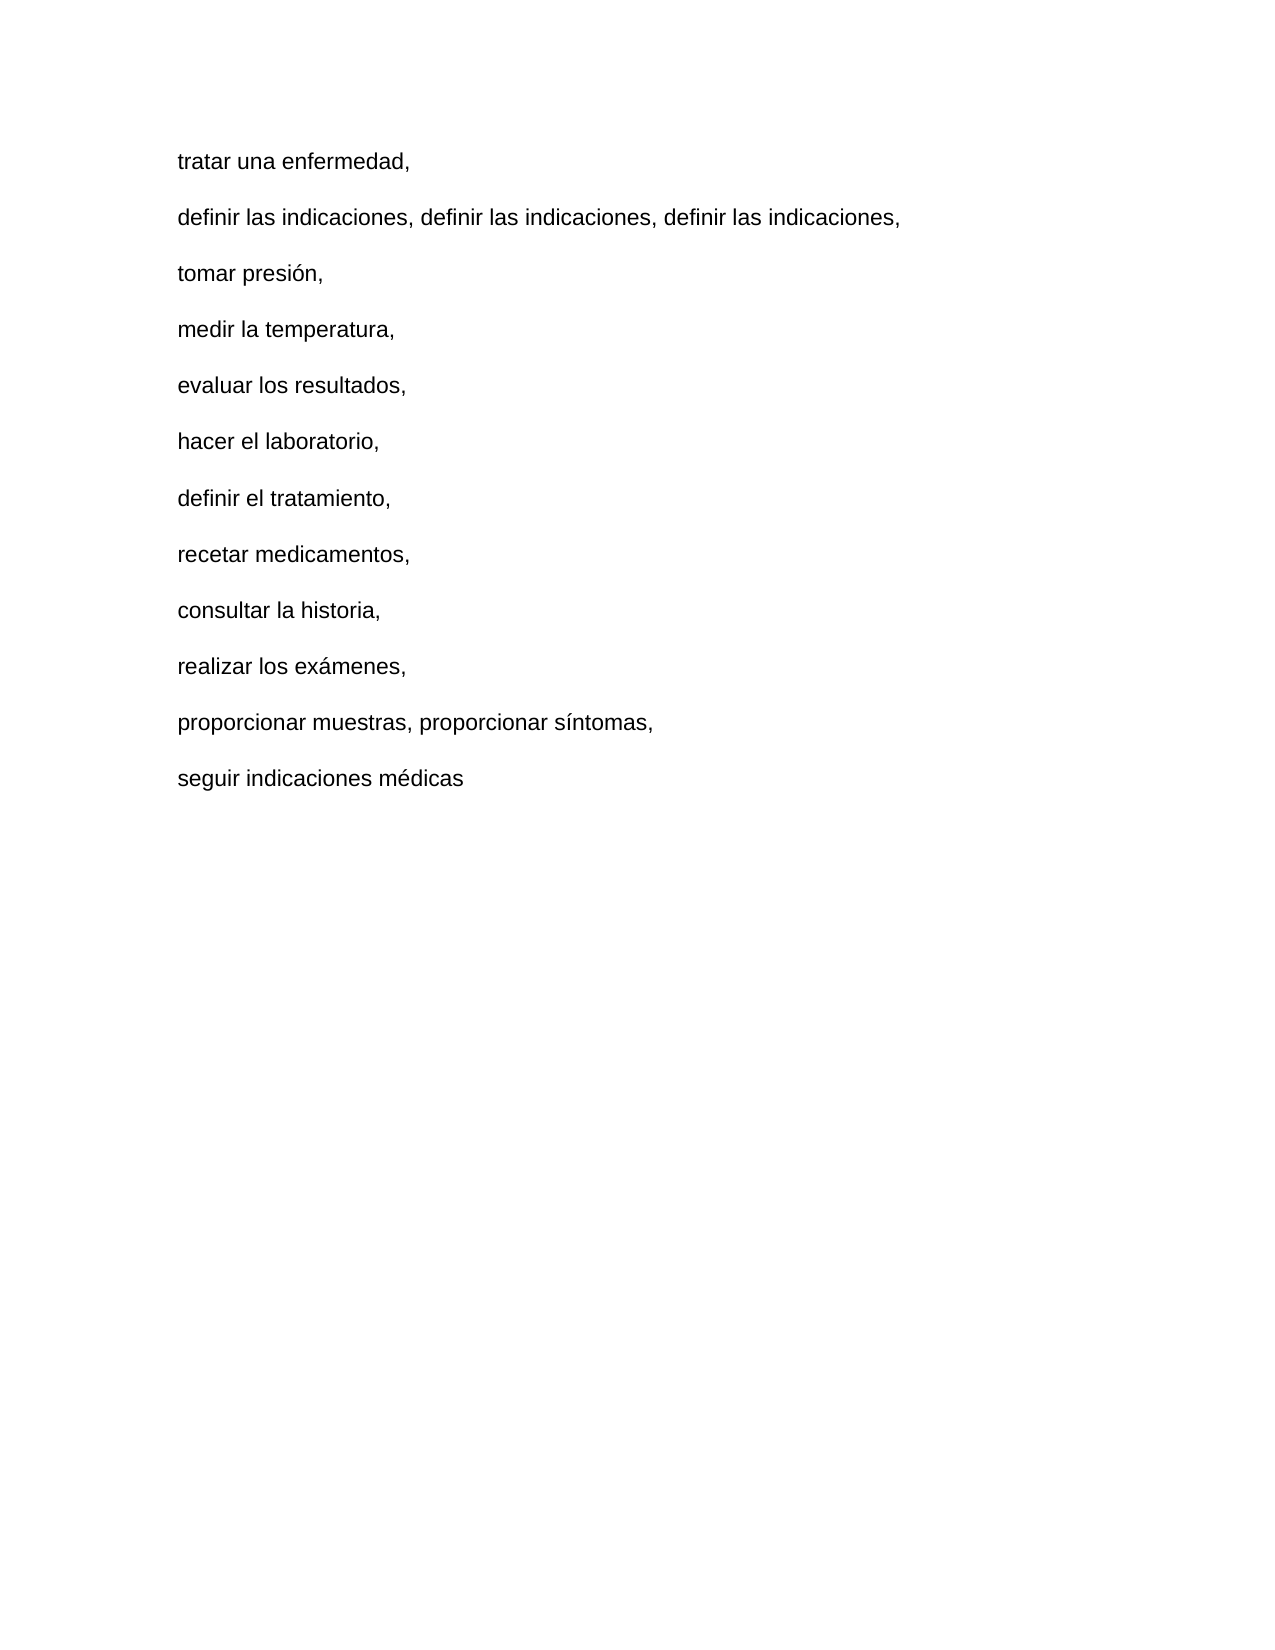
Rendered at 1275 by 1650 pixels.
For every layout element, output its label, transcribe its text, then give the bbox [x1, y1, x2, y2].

text hacer el laboratorio, [177, 428, 1098, 455]
text recetar medicamentos, [177, 541, 1098, 567]
text consultar la historia, [177, 597, 1098, 623]
text proporcionar muestras, proporcionar síntomas, [177, 709, 1098, 735]
text definir las indicaciones, definir las indicaciones, definir las indicaciones, [177, 204, 1098, 230]
text evaluar los resultados, [177, 372, 1098, 398]
text medir la temperatura, [177, 316, 1098, 342]
text realizar los exámenes, [177, 653, 1098, 679]
text tratar una enfermedad, [177, 148, 1098, 174]
text definir el tratamiento, [177, 484, 1098, 511]
text seguir indicaciones médicas [177, 765, 1098, 792]
text tomar presión, [177, 260, 1098, 286]
